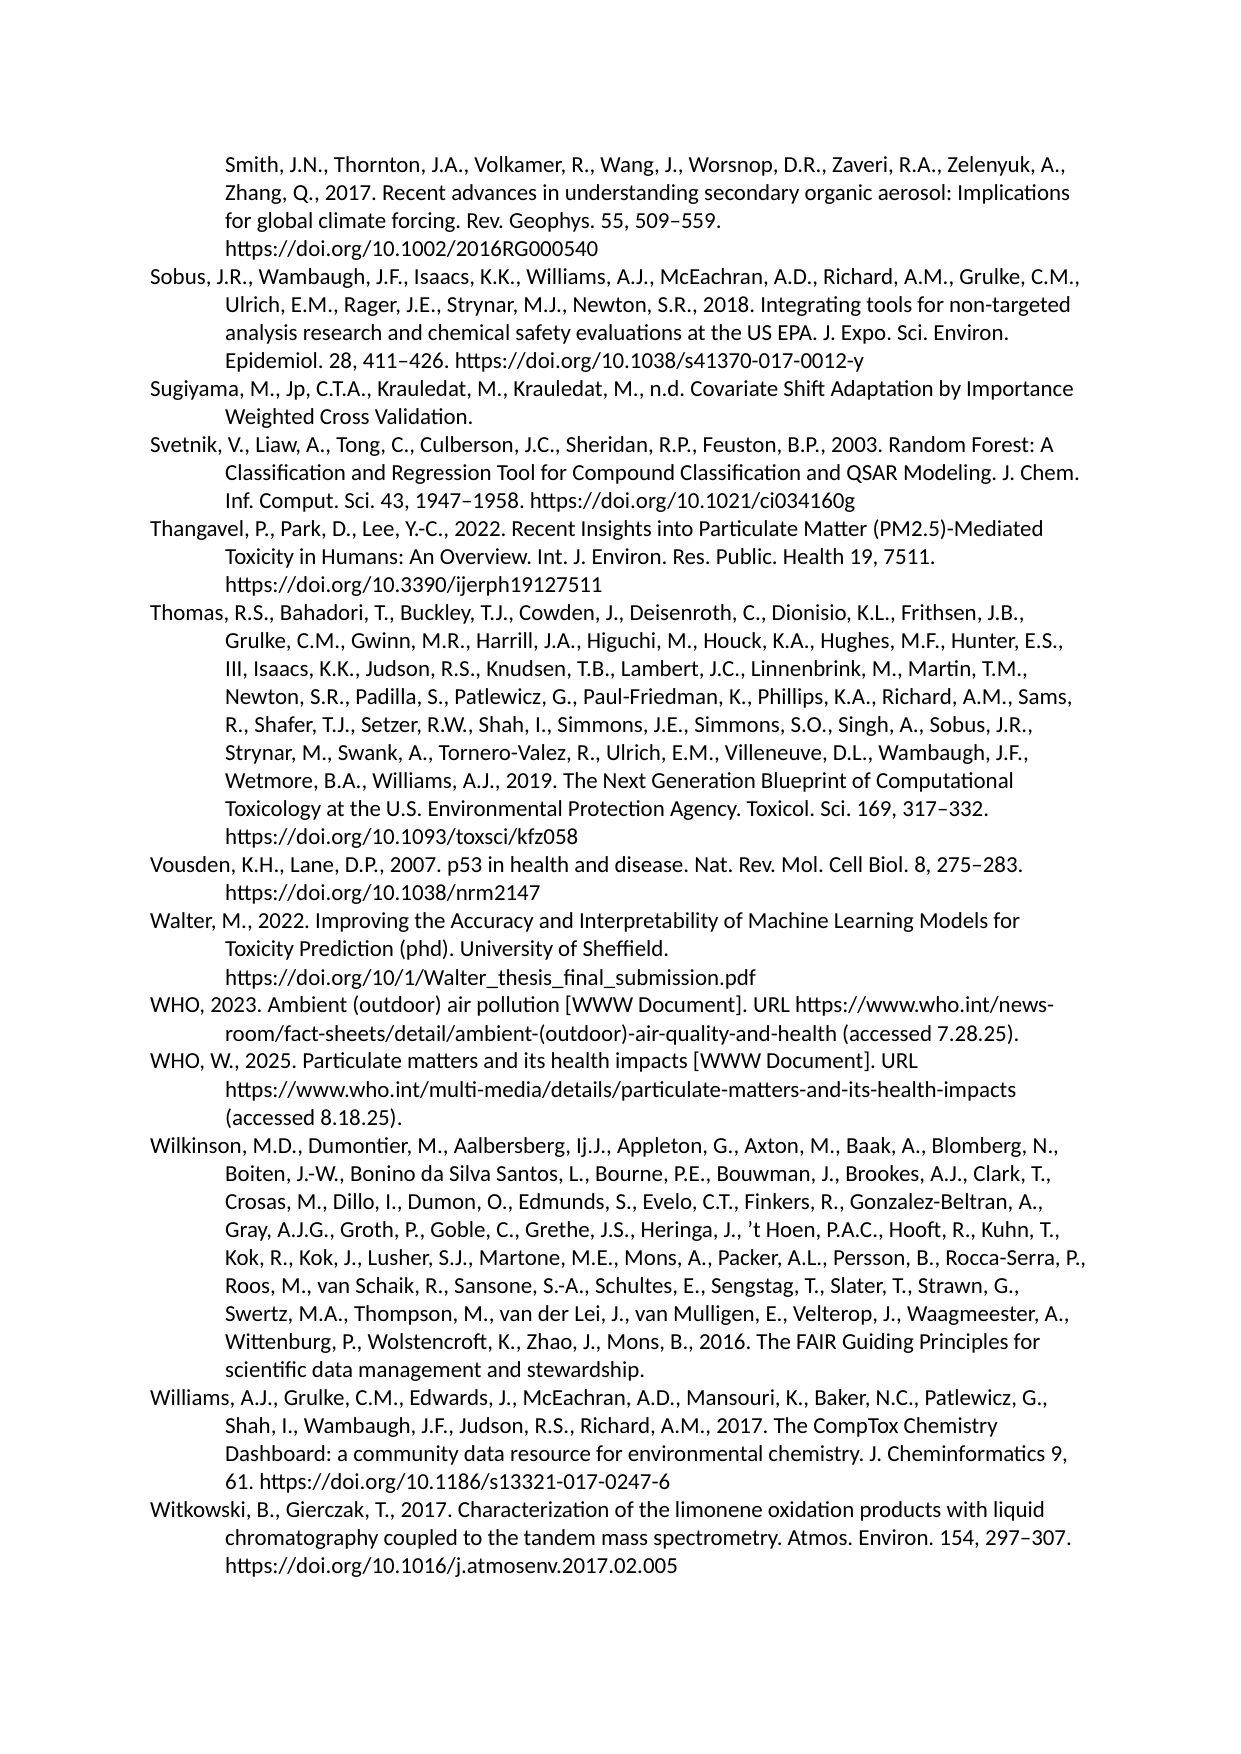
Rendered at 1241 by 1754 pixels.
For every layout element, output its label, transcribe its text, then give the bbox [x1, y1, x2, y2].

text Sugiyama, M., Jp, C.T.A., Krauledat, M., Krauledat, M., n.d. Covariate Shift Adaptation by Importance Weighted Cross Validation. [150, 374, 1090, 430]
text Svetnik, V., Liaw, A., Tong, C., Culberson, J.C., Sheridan, R.P., Feuston, B.P., 2003. Random Forest: A Classification and Regression Tool for Compound Classification and QSAR Modeling. J. Chem. Inf. Comput. Sci. 43, 1947–1958. https://doi.org/10.1021/ci034160g [150, 430, 1090, 514]
text Williams, A.J., Grulke, C.M., Edwards, J., McEachran, A.D., Mansouri, K., Baker, N.C., Patlewicz, G., Shah, I., Wambaugh, J.F., Judson, R.S., Richard, A.M., 2017. The CompTox Chemistry Dashboard: a community data resource for environmental chemistry. J. Cheminformatics 9, 61. https://doi.org/10.1186/s13321-017-0247-6 [150, 1383, 1090, 1495]
text Wilkinson, M.D., Dumontier, M., Aalbersberg, Ij.J., Appleton, G., Axton, M., Baak, A., Blomberg, N., Boiten, J.-W., Bonino da Silva Santos, L., Bourne, P.E., Bouwman, J., Brookes, A.J., Clark, T., Crosas, M., Dillo, I., Dumon, O., Edmunds, S., Evelo, C.T., Finkers, R., Gonzalez-Beltran, A., Gray, A.J.G., Groth, P., Goble, C., Grethe, J.S., Heringa, J., ’t Hoen, P.A.C., Hooft, R., Kuhn, T., Kok, R., Kok, J., Lusher, S.J., Martone, M.E., Mons, A., Packer, A.L., Persson, B., Rocca-Serra, P., Roos, M., van Schaik, R., Sansone, S.-A., Schultes, E., Sengstag, T., Slater, T., Strawn, G., Swertz, M.A., Thompson, M., van der Lei, J., van Mulligen, E., Velterop, J., Waagmeester, A., Wittenburg, P., Wolstencroft, K., Zhao, J., Mons, B., 2016. The FAIR Guiding Principles for scientific data management and stewardship. [150, 1131, 1090, 1383]
text Vousden, K.H., Lane, D.P., 2007. p53 in health and disease. Nat. Rev. Mol. Cell Biol. 8, 275–283. https://doi.org/10.1038/nrm2147 [150, 851, 1090, 907]
text WHO, 2023. Ambient (outdoor) air pollution [WWW Document]. URL https://www.who.int/news-room/fact-sheets/detail/ambient-(outdoor)-air-quality-and-health (accessed 7.28.25). [150, 991, 1090, 1047]
text Walter, M., 2022. Improving the Accuracy and Interpretability of Machine Learning Models for Toxicity Prediction (phd). University of Sheffield. https://doi.org/10/1/Walter_thesis_final_submission.pdf [150, 907, 1090, 991]
text Thomas, R.S., Bahadori, T., Buckley, T.J., Cowden, J., Deisenroth, C., Dionisio, K.L., Frithsen, J.B., Grulke, C.M., Gwinn, M.R., Harrill, J.A., Higuchi, M., Houck, K.A., Hughes, M.F., Hunter, E.S., III, Isaacs, K.K., Judson, R.S., Knudsen, T.B., Lambert, J.C., Linnenbrink, M., Martin, T.M., Newton, S.R., Padilla, S., Patlewicz, G., Paul-Friedman, K., Phillips, K.A., Richard, A.M., Sams, R., Shafer, T.J., Setzer, R.W., Shah, I., Simmons, J.E., Simmons, S.O., Singh, A., Sobus, J.R., Strynar, M., Swank, A., Tornero-Valez, R., Ulrich, E.M., Villeneuve, D.L., Wambaugh, J.F., Wetmore, B.A., Williams, A.J., 2019. The Next Generation Blueprint of Computational Toxicology at the U.S. Environmental Protection Agency. Toxicol. Sci. 169, 317–332. https://doi.org/10.1093/toxsci/kfz058 [150, 598, 1090, 851]
text Witkowski, B., Gierczak, T., 2017. Characterization of the limonene oxidation products with liquid chromatography coupled to the tandem mass spectrometry. Atmos. Environ. 154, 297–307. https://doi.org/10.1016/j.atmosenv.2017.02.005 [150, 1495, 1090, 1579]
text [150, 150, 1090, 262]
text WHO, W., 2025. Particulate matters and its health impacts [WWW Document]. URL https://www.who.int/multi-media/details/particulate-matters-and-its-health-impacts (accessed 8.18.25). [150, 1047, 1090, 1131]
text Thangavel, P., Park, D., Lee, Y.-C., 2022. Recent Insights into Particulate Matter (PM2.5)-Mediated Toxicity in Humans: An Overview. Int. J. Environ. Res. Public. Health 19, 7511. https://doi.org/10.3390/ijerph19127511 [150, 514, 1090, 598]
text Sobus, J.R., Wambaugh, J.F., Isaacs, K.K., Williams, A.J., McEachran, A.D., Richard, A.M., Grulke, C.M., Ulrich, E.M., Rager, J.E., Strynar, M.J., Newton, S.R., 2018. Integrating tools for non-targeted analysis research and chemical safety evaluations at the US EPA. J. Expo. Sci. Environ. Epidemiol. 28, 411–426. https://doi.org/10.1038/s41370-017-0012-y [150, 262, 1090, 374]
